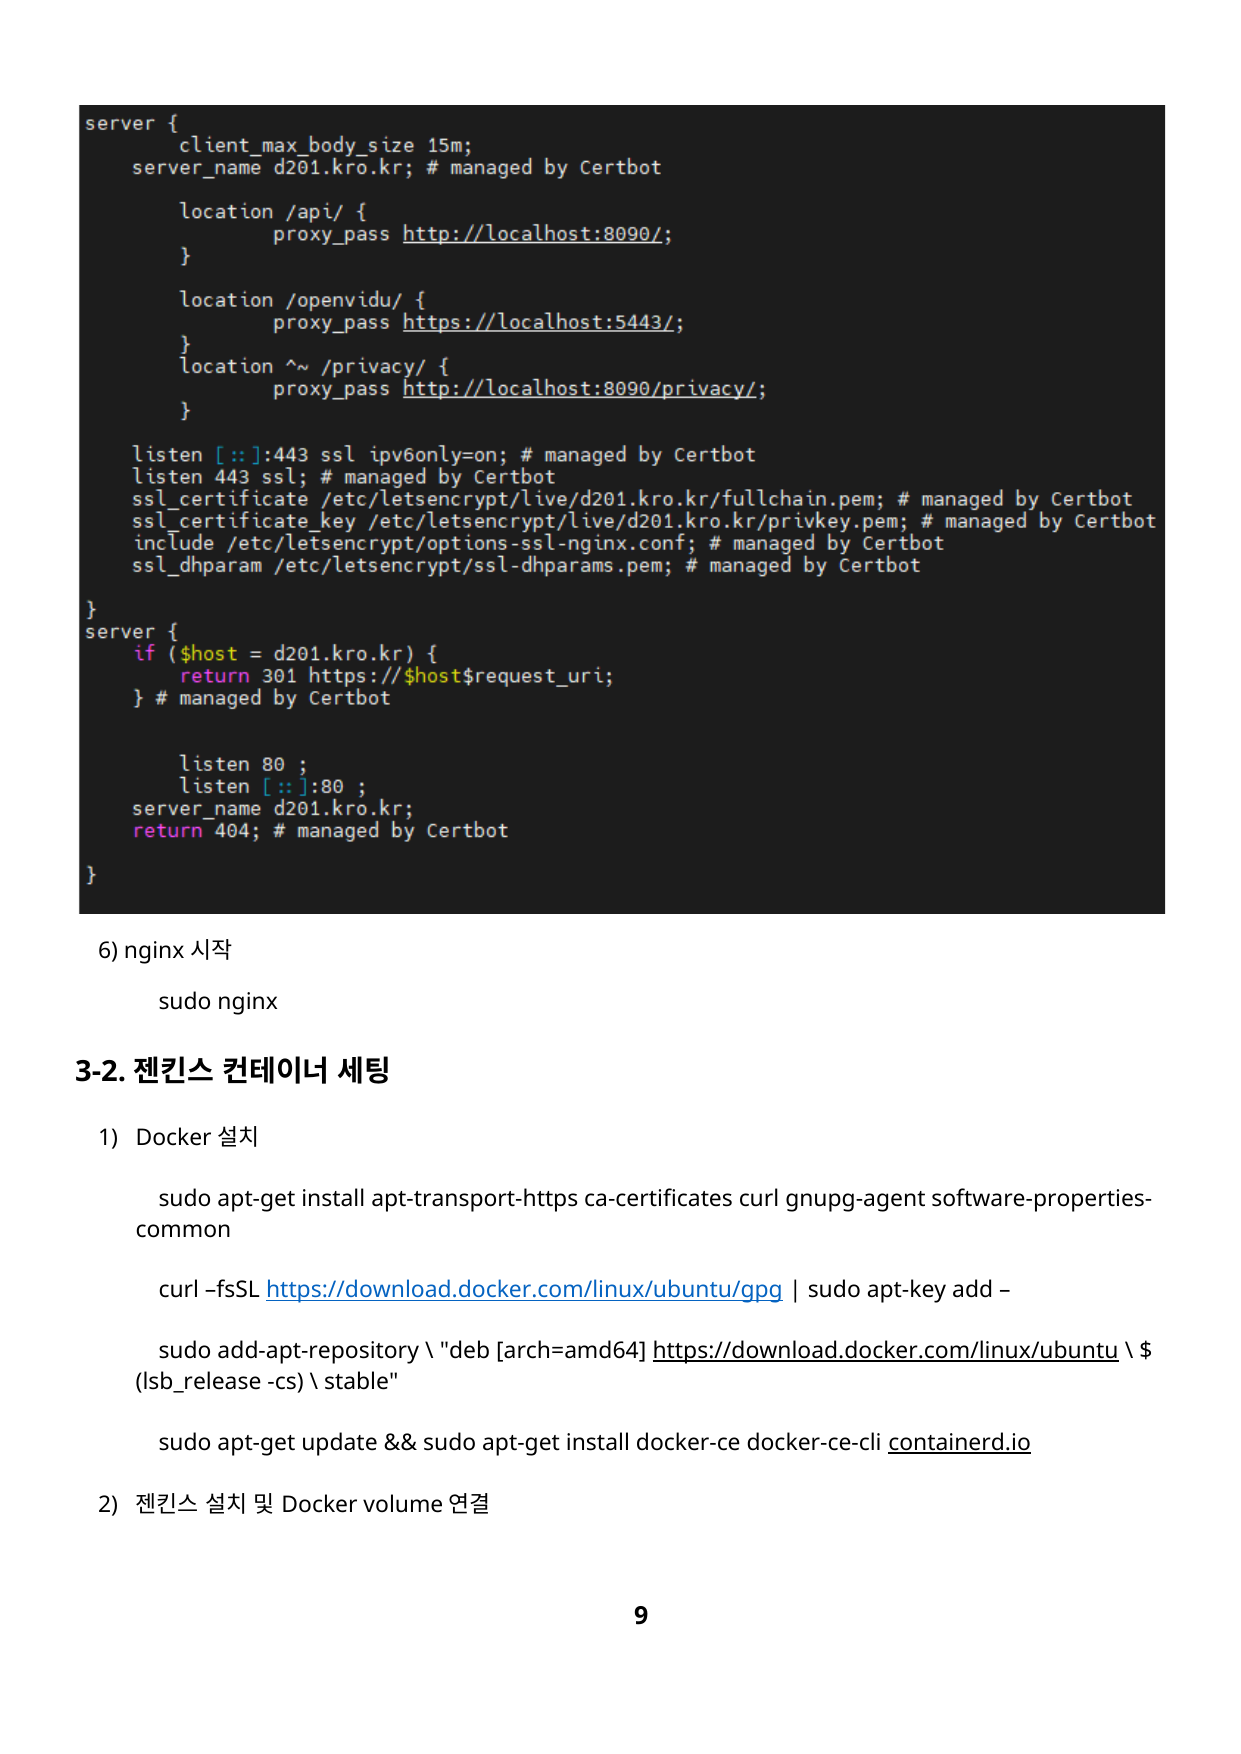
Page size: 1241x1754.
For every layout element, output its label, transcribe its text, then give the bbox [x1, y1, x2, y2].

picture [75, 105, 1166, 914]
text sudo apt-get install apt-transport-https ca-certificates curl gnupg-agent software-properties-common [135, 1182, 1165, 1244]
list Docker 설치 [98, 1119, 1165, 1153]
text sudo apt-get update && sudo apt-get install docker-ce docker-ce-cli containerd.io [135, 1426, 1165, 1457]
text 6) nginx 시작 [75, 932, 1165, 966]
text curl –fsSL https://download.docker.com/linux/ubuntu/gpg | sudo apt-key add – [135, 1273, 1165, 1305]
text sudo add-apt-repository \ "deb [arch=amd64] https://download.docker.com/linux/ubuntu \ $(lsb_release -cs) \ stable" [135, 1334, 1165, 1396]
text sudo nginx [75, 985, 1165, 1016]
list 젠킨스 설치 및 Docker volume연결 [98, 1486, 1165, 1519]
text 3-2. 젠킨스 컨테이너 세팅 [75, 1048, 1165, 1090]
